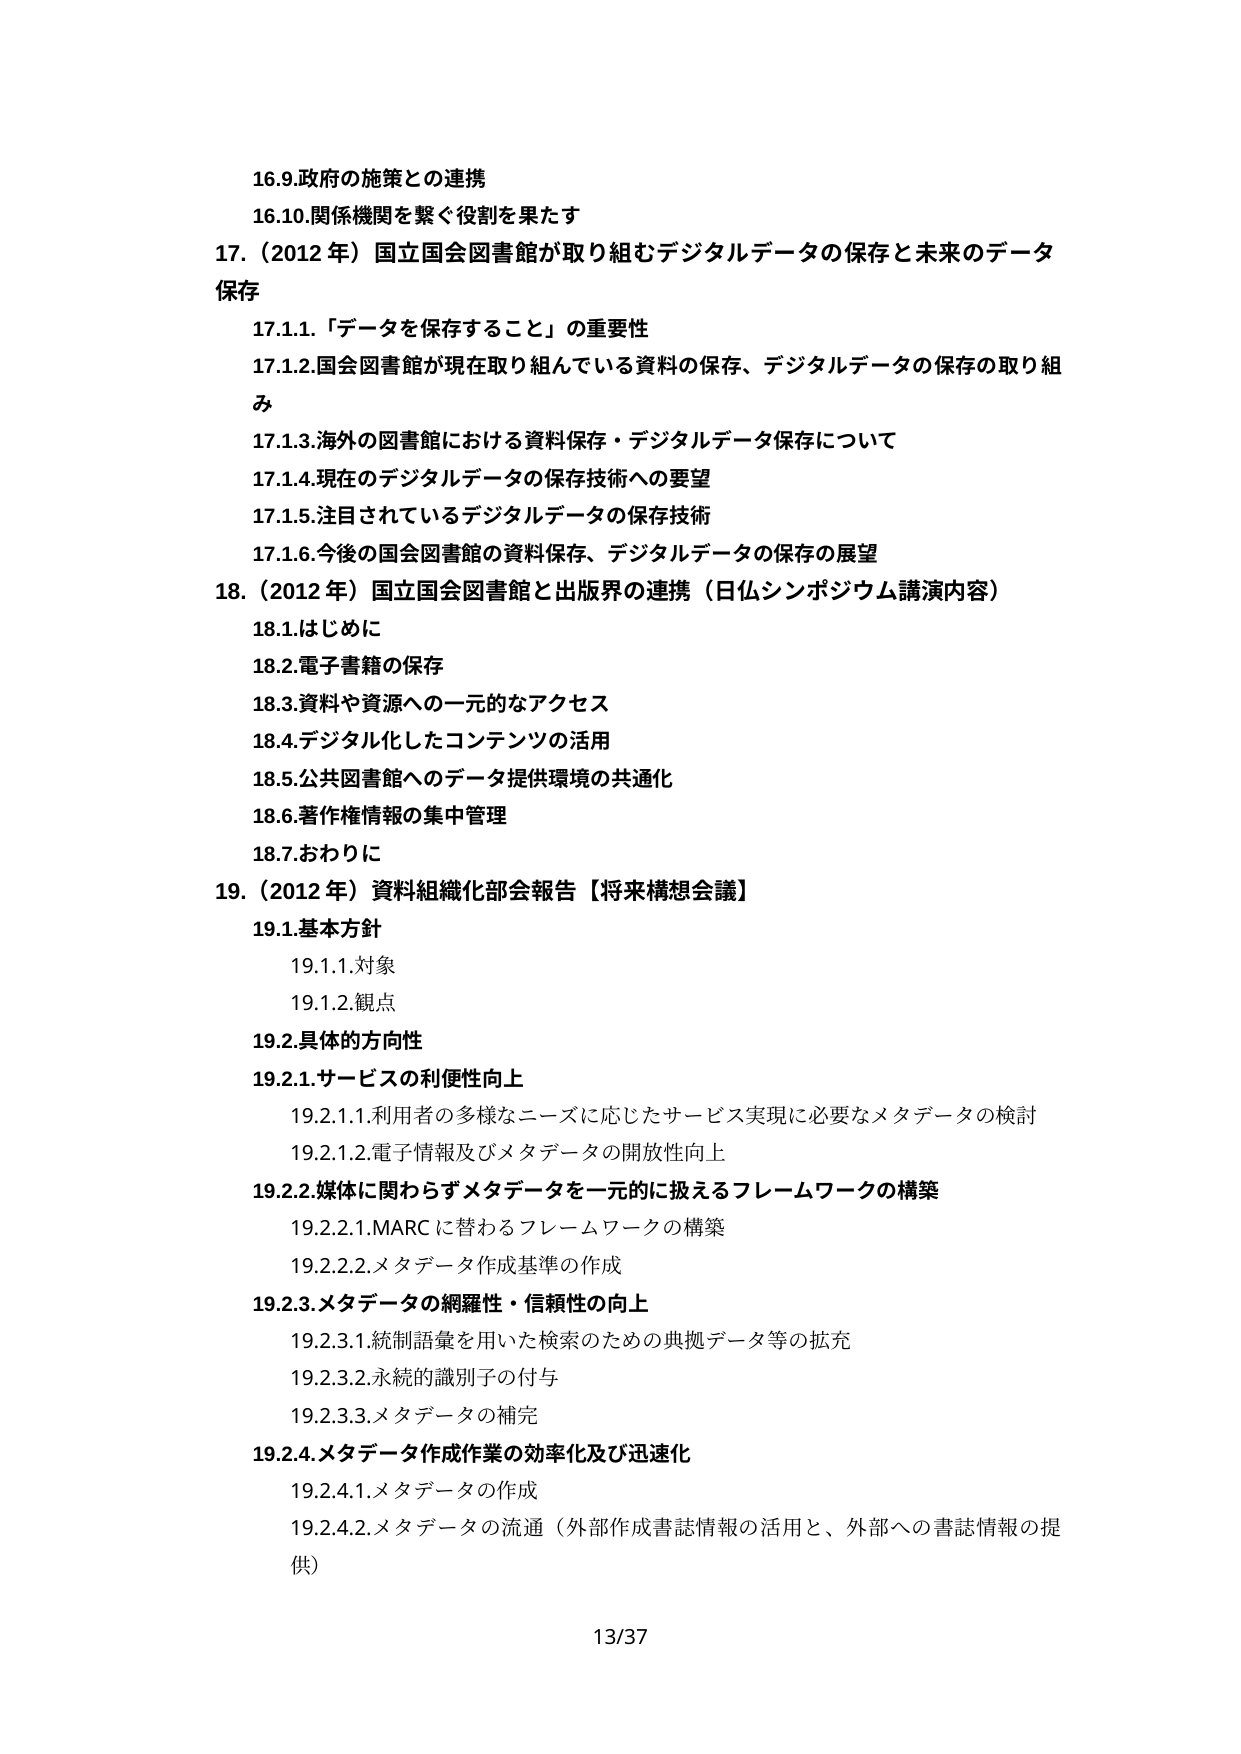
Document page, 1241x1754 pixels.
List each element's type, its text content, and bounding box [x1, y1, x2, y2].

subtitle 18.1.はじめに [252, 608, 1063, 646]
list 19.1.2.観点 [290, 983, 1063, 1021]
subtitle 16.9.政府の施策との連携 [252, 158, 1063, 196]
subtitle 17.1.4.現在のデジタルデータの保存技術への要望 [252, 458, 1063, 496]
list 19.2.3.3.メタデータの補完 [290, 1396, 1063, 1433]
subtitle 18.3.資料や資源への一元的なアクセス [252, 683, 1063, 721]
subtitle 18.4.デジタル化したコンテンツの活用 [252, 721, 1063, 758]
subtitle 19.1.基本方針 [252, 908, 1063, 946]
subtitle 17.1.5.注目されているデジタルデータの保存技術 [252, 496, 1063, 533]
subtitle 17.1.6.今後の国会図書館の資料保存、デジタルデータの保存の展望 [252, 533, 1063, 571]
list 19.2.3.1.統制語彙を用いた検索のための典拠データ等の拡充 [290, 1321, 1063, 1358]
subtitle 17.（2012年）国立国会図書館が取り組むデジタルデータの保存と未来のデータ保存 [215, 233, 1058, 308]
subtitle 18.5.公共図書館へのデータ提供環境の共通化 [252, 758, 1063, 796]
subtitle 19.2.具体的方向性 [252, 1021, 1063, 1058]
subtitle 19.2.3.メタデータの網羅性・信頼性の向上 [252, 1283, 1063, 1321]
list 19.2.1.1.利用者の多様なニーズに応じたサービス実現に必要なメタデータの検討 [290, 1096, 1063, 1133]
subtitle 19.（2012年）資料組織化部会報告【将来構想会議】 [215, 871, 1058, 908]
subtitle 16.10.関係機関を繋ぐ役割を果たす [252, 196, 1063, 233]
subtitle 18.（2012年）国立国会図書館と出版界の連携（日仏シンポジウム講演内容） [215, 571, 1058, 608]
subtitle 17.1.1.「データを保存すること」の重要性 [252, 308, 1063, 346]
subtitle 17.1.3.海外の図書館における資料保存・デジタルデータ保存について [252, 421, 1063, 458]
list 19.2.4.2.メタデータの流通（外部作成書誌情報の活用と、外部への書誌情報の提供） [290, 1508, 1063, 1583]
subtitle 19.2.4.メタデータ作成作業の効率化及び迅速化 [252, 1433, 1063, 1471]
subtitle 19.2.1.サービスの利便性向上 [252, 1058, 1063, 1096]
list 19.2.1.2.電子情報及びメタデータの開放性向上 [290, 1133, 1063, 1171]
list 19.2.3.2.永続的識別子の付与 [290, 1358, 1063, 1396]
subtitle 17.1.2.国会図書館が現在取り組んでいる資料の保存、デジタルデータの保存の取り組み [252, 346, 1063, 421]
list 19.2.4.1.メタデータの作成 [290, 1471, 1063, 1508]
subtitle 18.2.電子書籍の保存 [252, 646, 1063, 683]
subtitle 18.7.おわりに [252, 833, 1063, 871]
subtitle 19.2.2.媒体に関わらずメタデータを一元的に扱えるフレームワークの構築 [252, 1171, 1063, 1208]
list 19.2.2.1.MARCに替わるフレームワークの構築 [290, 1208, 1063, 1246]
list 19.1.1.対象 [290, 946, 1063, 983]
subtitle 18.6.著作権情報の集中管理 [252, 796, 1063, 833]
list 19.2.2.2.メタデータ作成基準の作成 [290, 1246, 1063, 1283]
